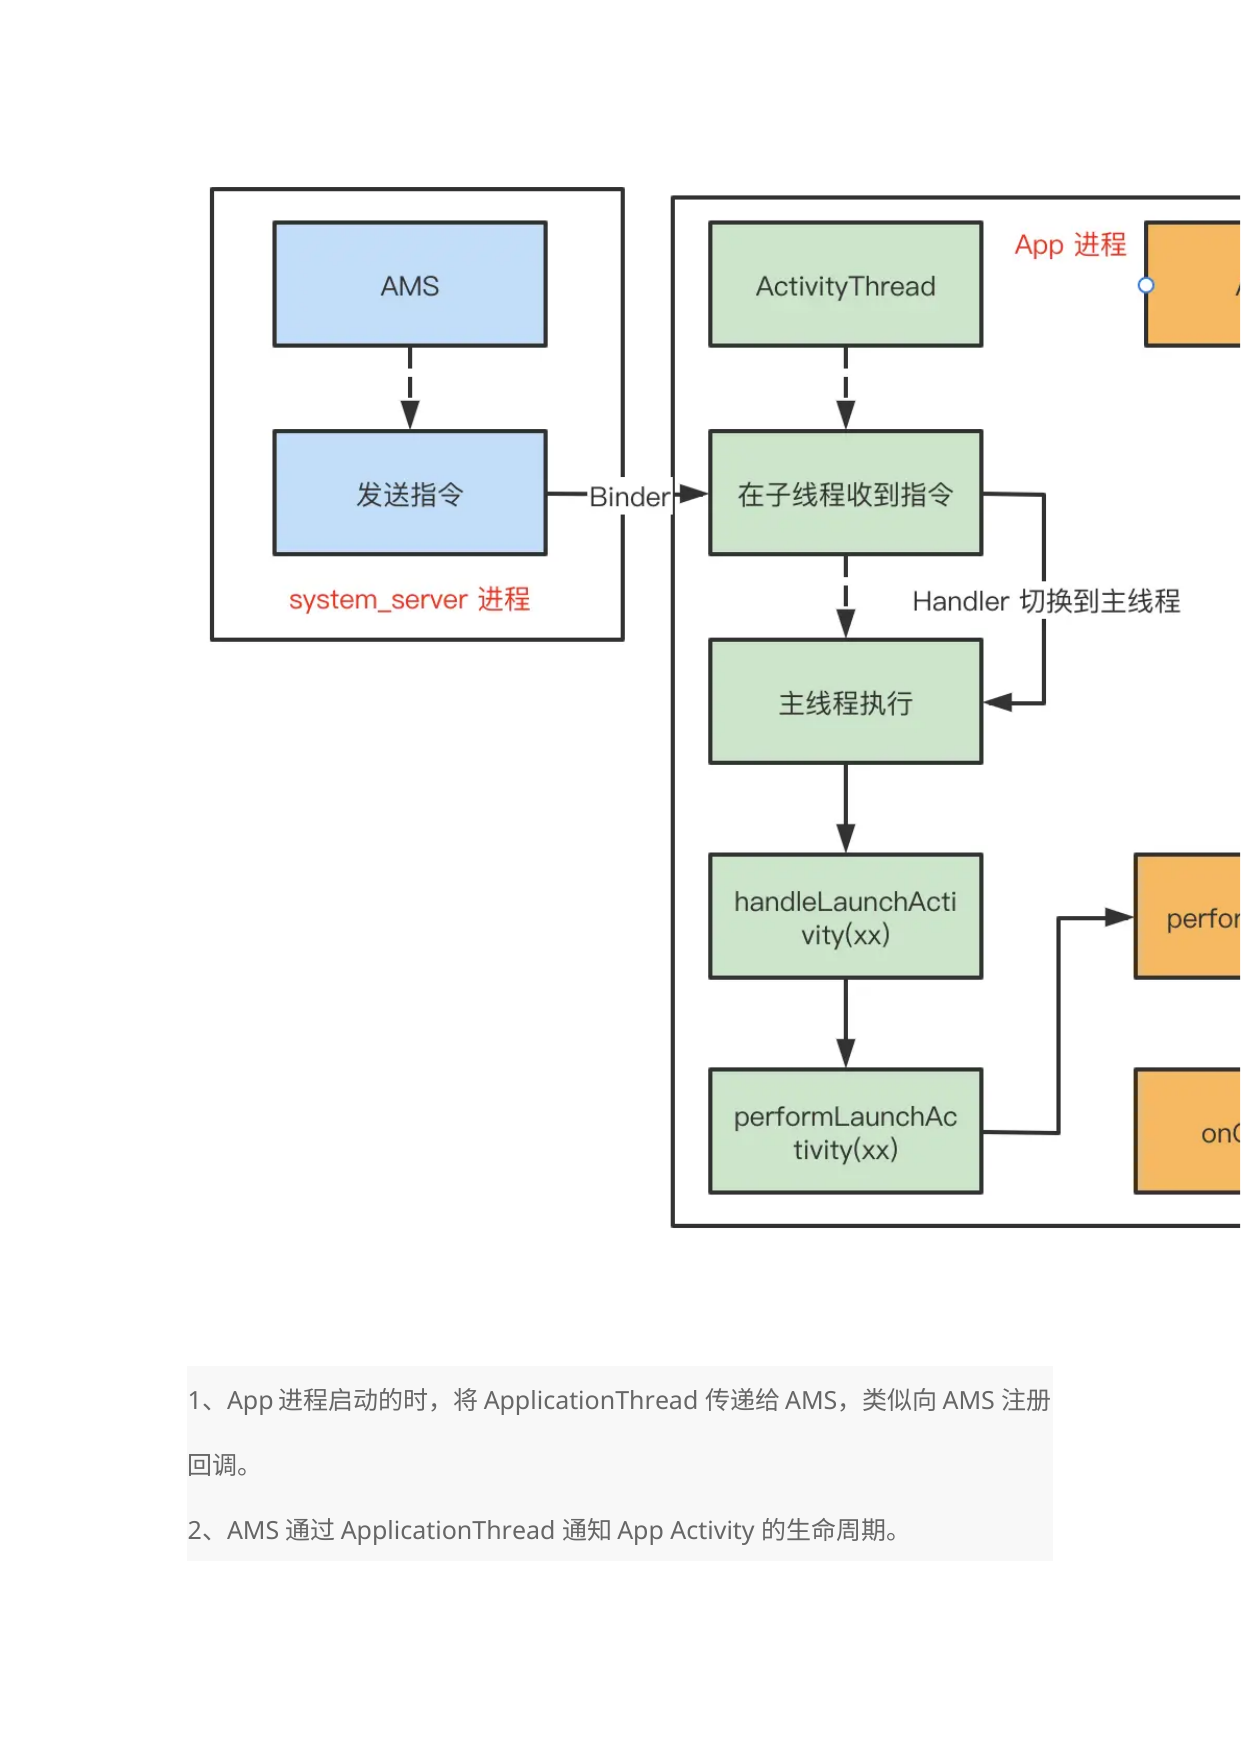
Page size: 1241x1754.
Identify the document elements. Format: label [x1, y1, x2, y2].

text [187, 1366, 1053, 1561]
picture [187, 162, 1241, 1252]
